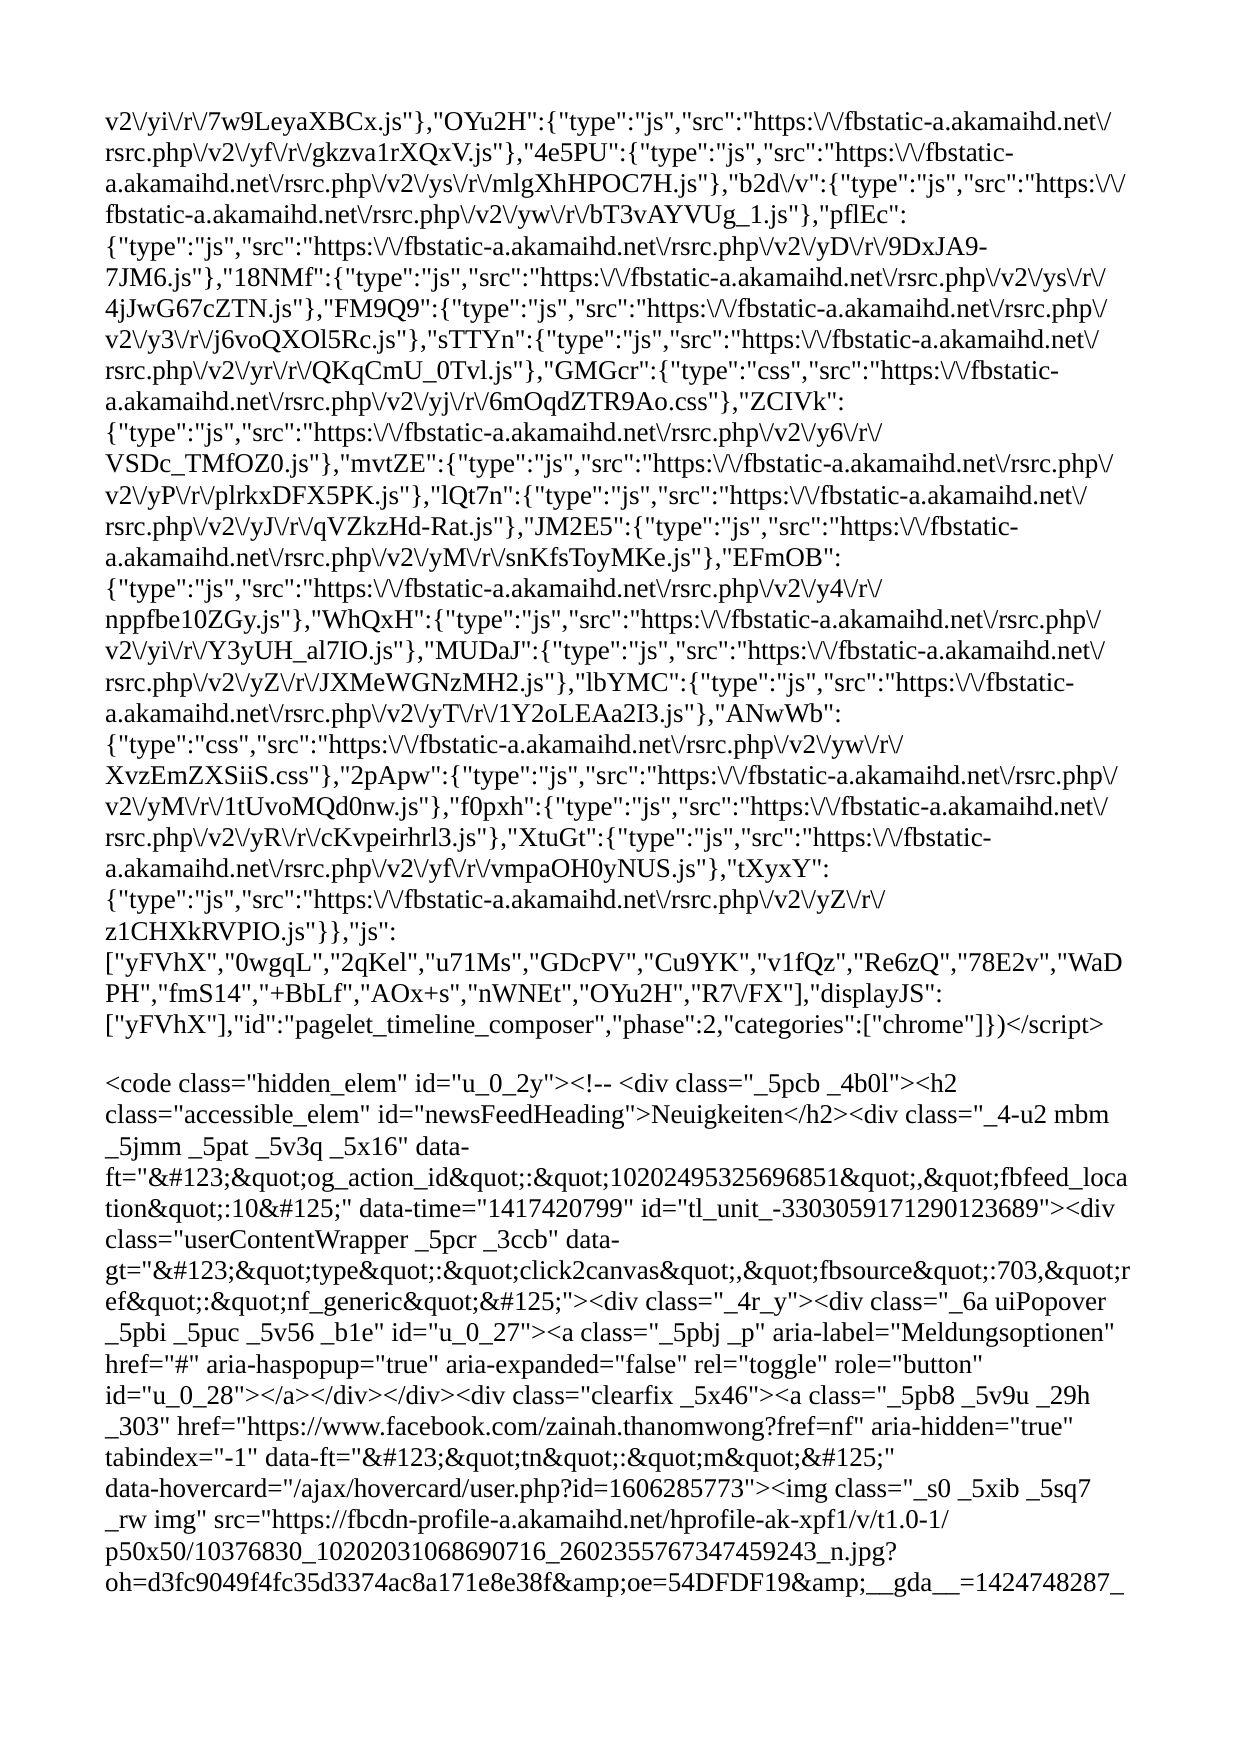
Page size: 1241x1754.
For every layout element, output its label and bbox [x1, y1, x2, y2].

text [105, 1193, 1135, 1598]
text [105, 105, 1135, 1164]
